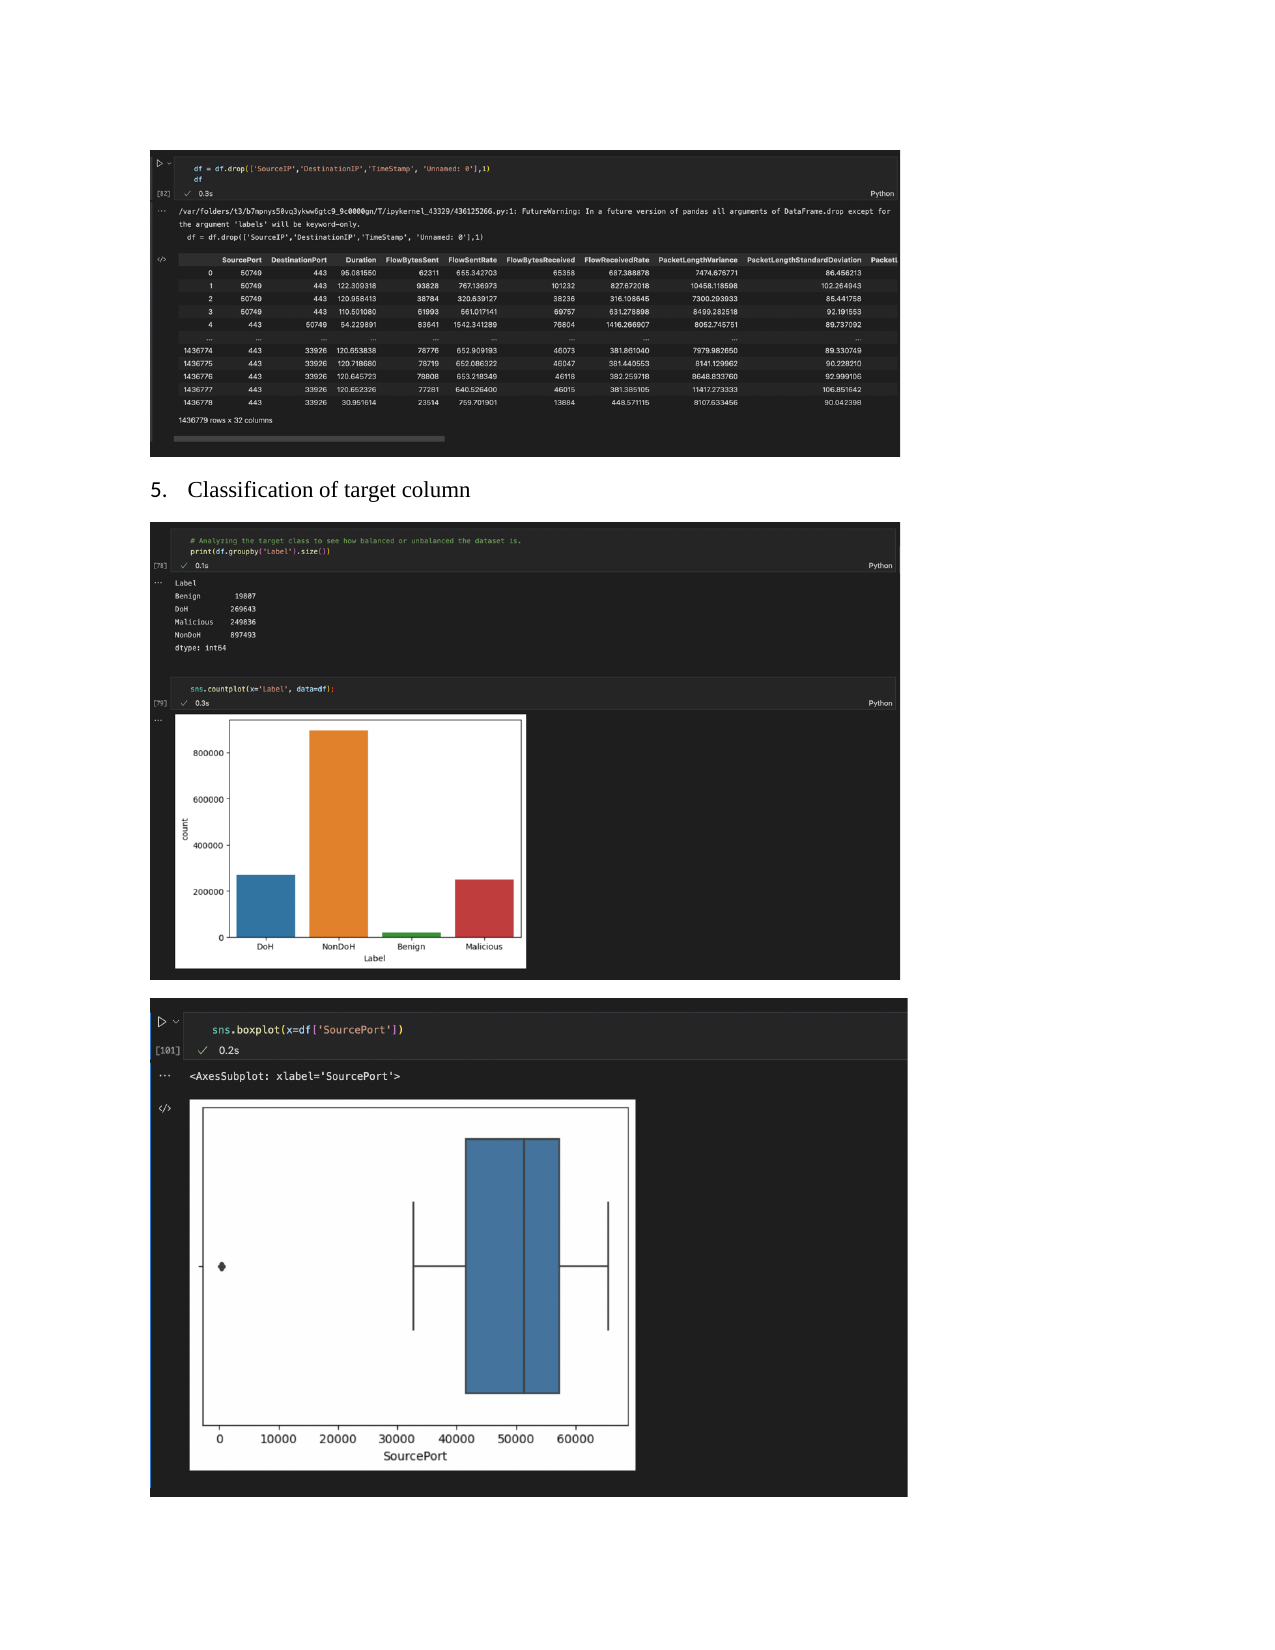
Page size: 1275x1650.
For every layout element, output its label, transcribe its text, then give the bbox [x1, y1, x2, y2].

picture [150, 998, 908, 1497]
list Classification of target column [150, 475, 1125, 503]
picture [150, 522, 901, 980]
picture [150, 150, 901, 457]
